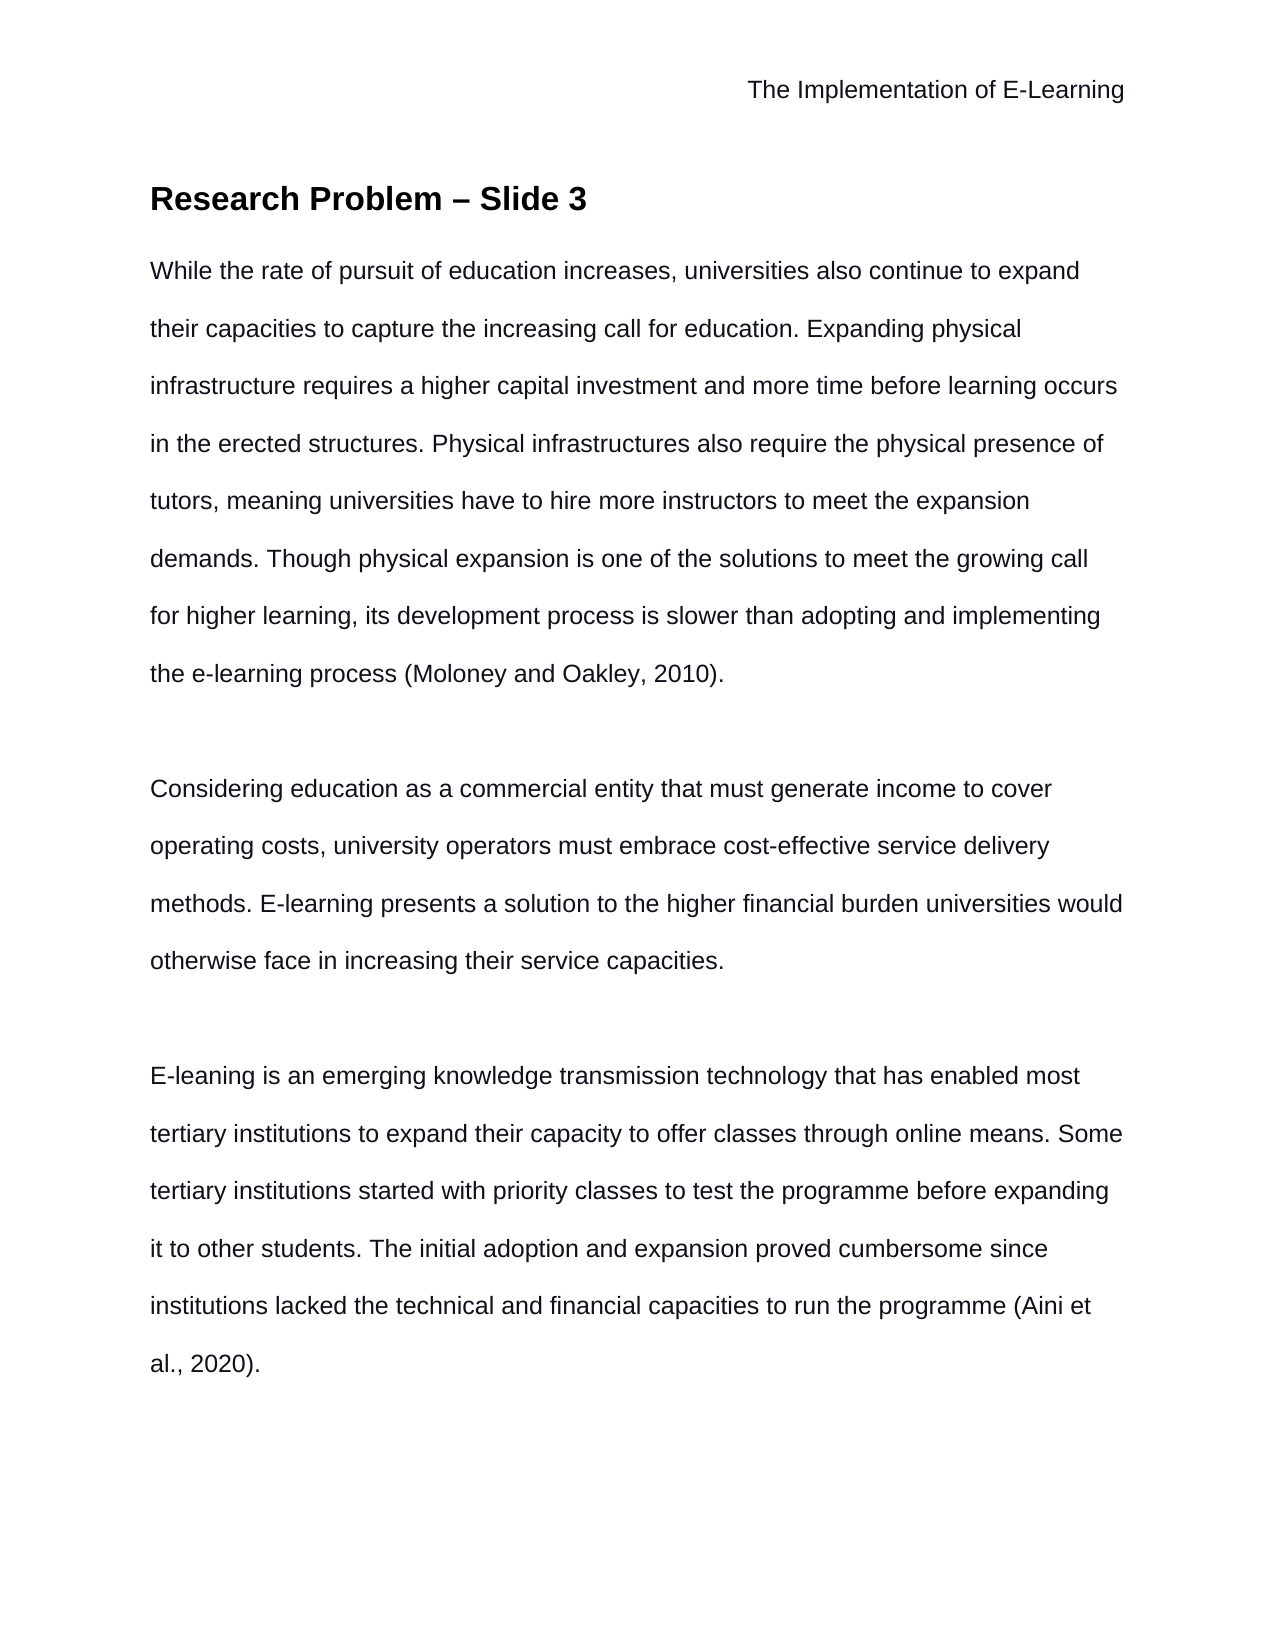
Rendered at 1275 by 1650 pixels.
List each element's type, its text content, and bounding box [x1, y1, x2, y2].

text While the rate of pursuit of education increases, universities also continue to expand their capacities to capture the increasing call for education. Expanding physical infrastructure requires a higher capital investment and more time before learning occurs in the erected structures. Physical infrastructures also require the physical presence of tutors, meaning universities have to hire more instructors to meet the expansion demands. Though physical expansion is one of the solutions to meet the growing call for higher learning, its development process is slower than adopting and implementing the e-learning process (Moloney and Oakley, 2010). [150, 256, 1125, 687]
text E-leaning is an emerging knowledge transmission technology that has enabled most tertiary institutions to expand their capacity to offer classes through online means. Some tertiary institutions started with priority classes to test the programme before expanding it to other students. The initial adoption and expansion proved cumbersome since institutions lacked the technical and financial capacities to run the programme (Aini et al., 2020). [150, 1061, 1125, 1377]
text Considering education as a commercial entity that must generate income to cover operating costs, university operators must embrace cost-effective service delivery methods. E-learning presents a solution to the higher financial burden universities would otherwise face in increasing their service capacities. [150, 773, 1125, 975]
subtitle Research Problem – Slide 3 [150, 179, 1125, 218]
